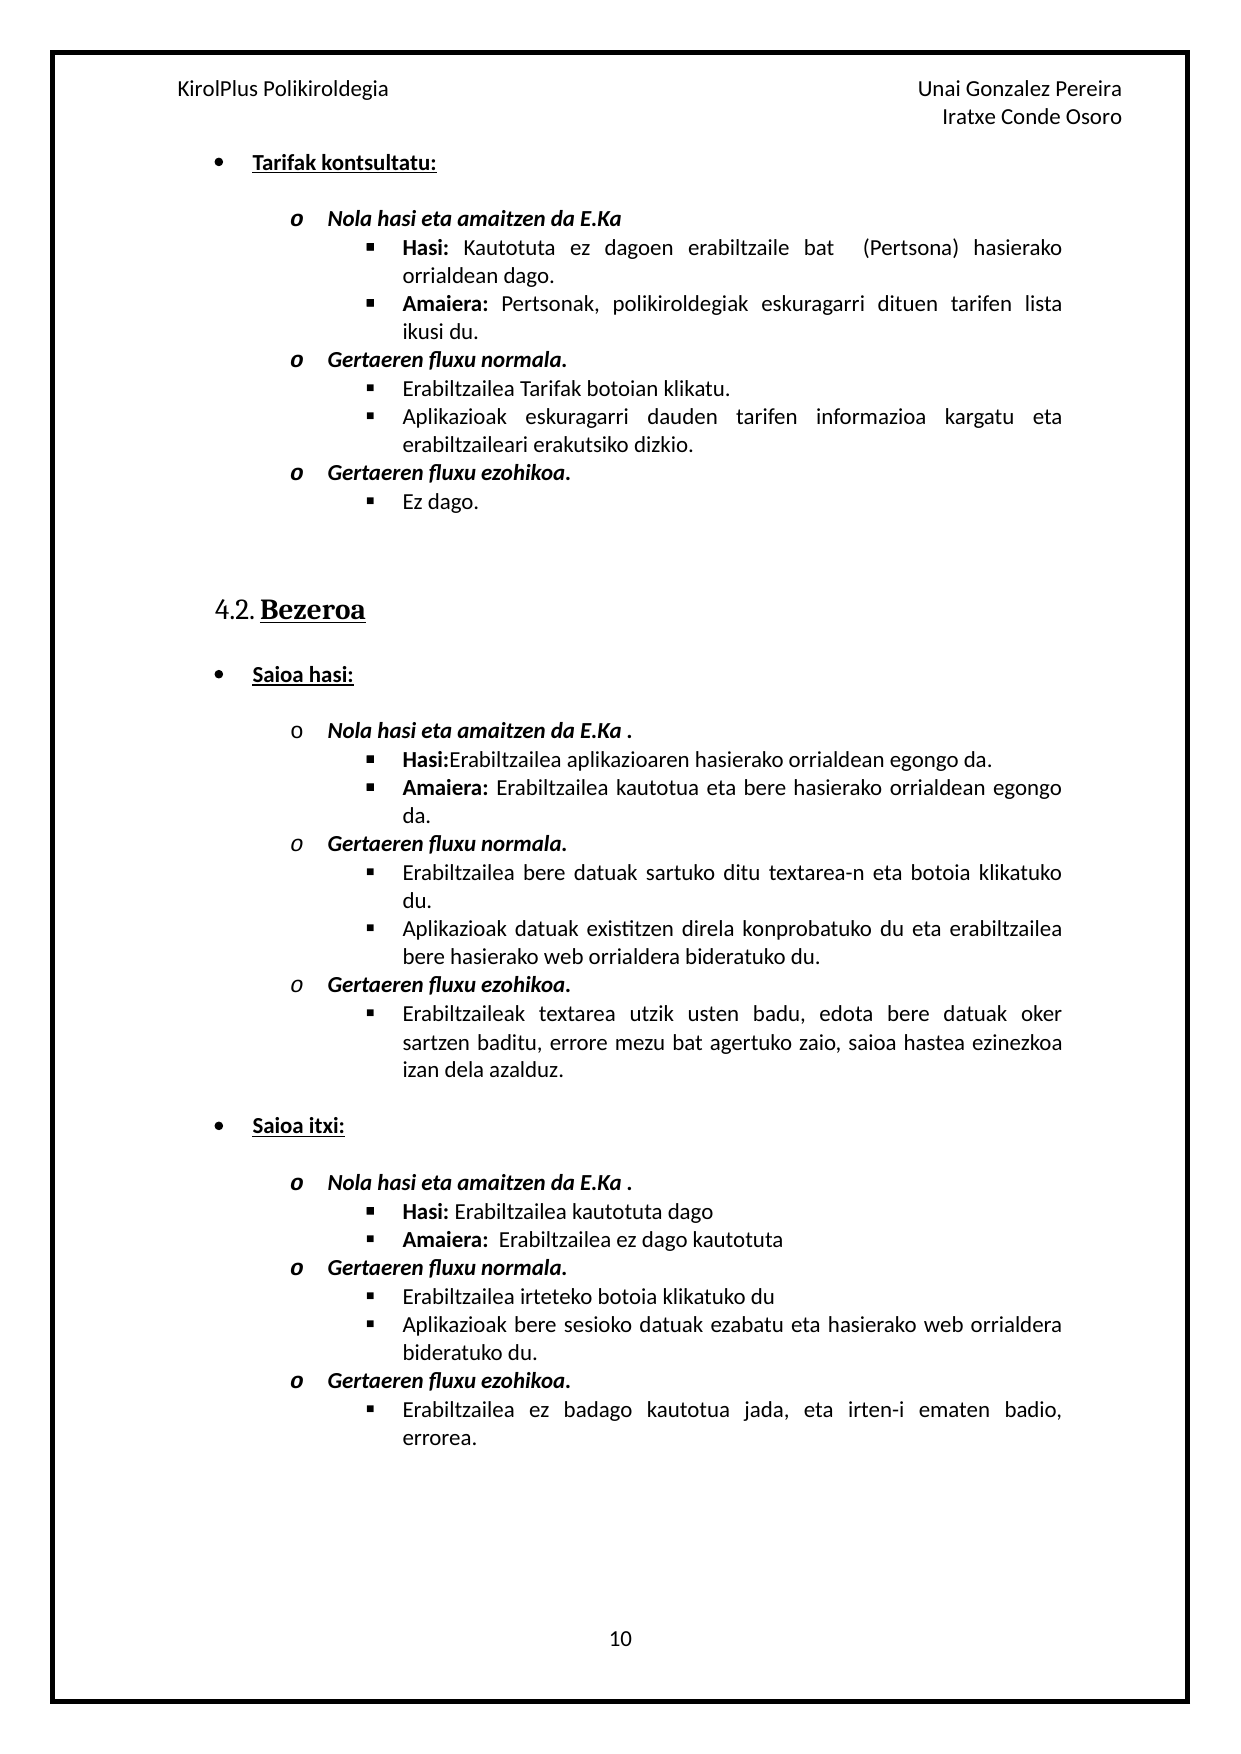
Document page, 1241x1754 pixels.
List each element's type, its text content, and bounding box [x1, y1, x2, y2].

list Gertaeren fluxu normala. [290, 1253, 1063, 1282]
subtitle Bezeroa [215, 593, 1063, 627]
list Hasi: Kautotuta ez dagoen erabiltzaile bat (Pertsona) hasierako orrialdean dago. [365, 233, 1063, 289]
list Aplikazioak datuak existitzen direla konprobatuko du eta erabiltzailea bere hasierako web orrialdera bideratuko du. [365, 914, 1063, 970]
list Gertaeren fluxu normala. [290, 345, 1063, 374]
list Erabiltzailea Tarifak botoian klikatu. [365, 374, 1063, 402]
list Hasi: Erabiltzailea kautotuta dago [365, 1197, 1063, 1225]
list Erabiltzaileak textarea utzik usten badu, edota bere datuak oker sartzen baditu, errore mezu bat agertuko zaio, saioa hastea ezinezkoa izan dela azalduz. [365, 999, 1063, 1084]
list Nola hasi eta amaitzen da E.Ka . [290, 716, 1063, 745]
list Erabiltzailea bere datuak sartuko ditu textarea-n eta botoia klikatuko du. [365, 858, 1063, 914]
list Tarifak kontsultatu: [215, 148, 1063, 176]
list Nola hasi eta amaitzen da E.Ka . [290, 1168, 1063, 1197]
list Gertaeren fluxu normala. [290, 829, 1063, 858]
list Aplikazioak eskuragarri dauden tarifen informazioa kargatu eta erabiltzaileari erakutsiko dizkio. [365, 402, 1063, 458]
list Nola hasi eta amaitzen da E.Ka [290, 204, 1063, 233]
list Amaiera: Erabiltzailea kautotua eta bere hasierako orrialdean egongo da. [365, 773, 1063, 829]
list Erabiltzailea irteteko botoia klikatuko du [365, 1282, 1063, 1310]
list Hasi:Erabiltzailea aplikazioaren hasierako orrialdean egongo da. [365, 745, 1063, 773]
list Erabiltzailea ez badago kautotua jada, eta irten-i ematen badio, errorea. [365, 1395, 1063, 1451]
list Gertaeren fluxu ezohikoa. [290, 1366, 1063, 1395]
list Amaiera: Pertsonak, polikiroldegiak eskuragarri dituen tarifen lista ikusi du. [365, 289, 1063, 345]
list Gertaeren fluxu ezohikoa. [290, 458, 1063, 487]
list Ez dago. [365, 487, 1063, 515]
list Saioa hasi: [215, 660, 1063, 688]
list Gertaeren fluxu ezohikoa. [290, 970, 1063, 999]
list Aplikazioak bere sesioko datuak ezabatu eta hasierako web orrialdera bideratuko du. [365, 1310, 1063, 1366]
list Saioa itxi: [215, 1112, 1063, 1140]
list Amaiera: Erabiltzailea ez dago kautotuta [365, 1225, 1063, 1253]
